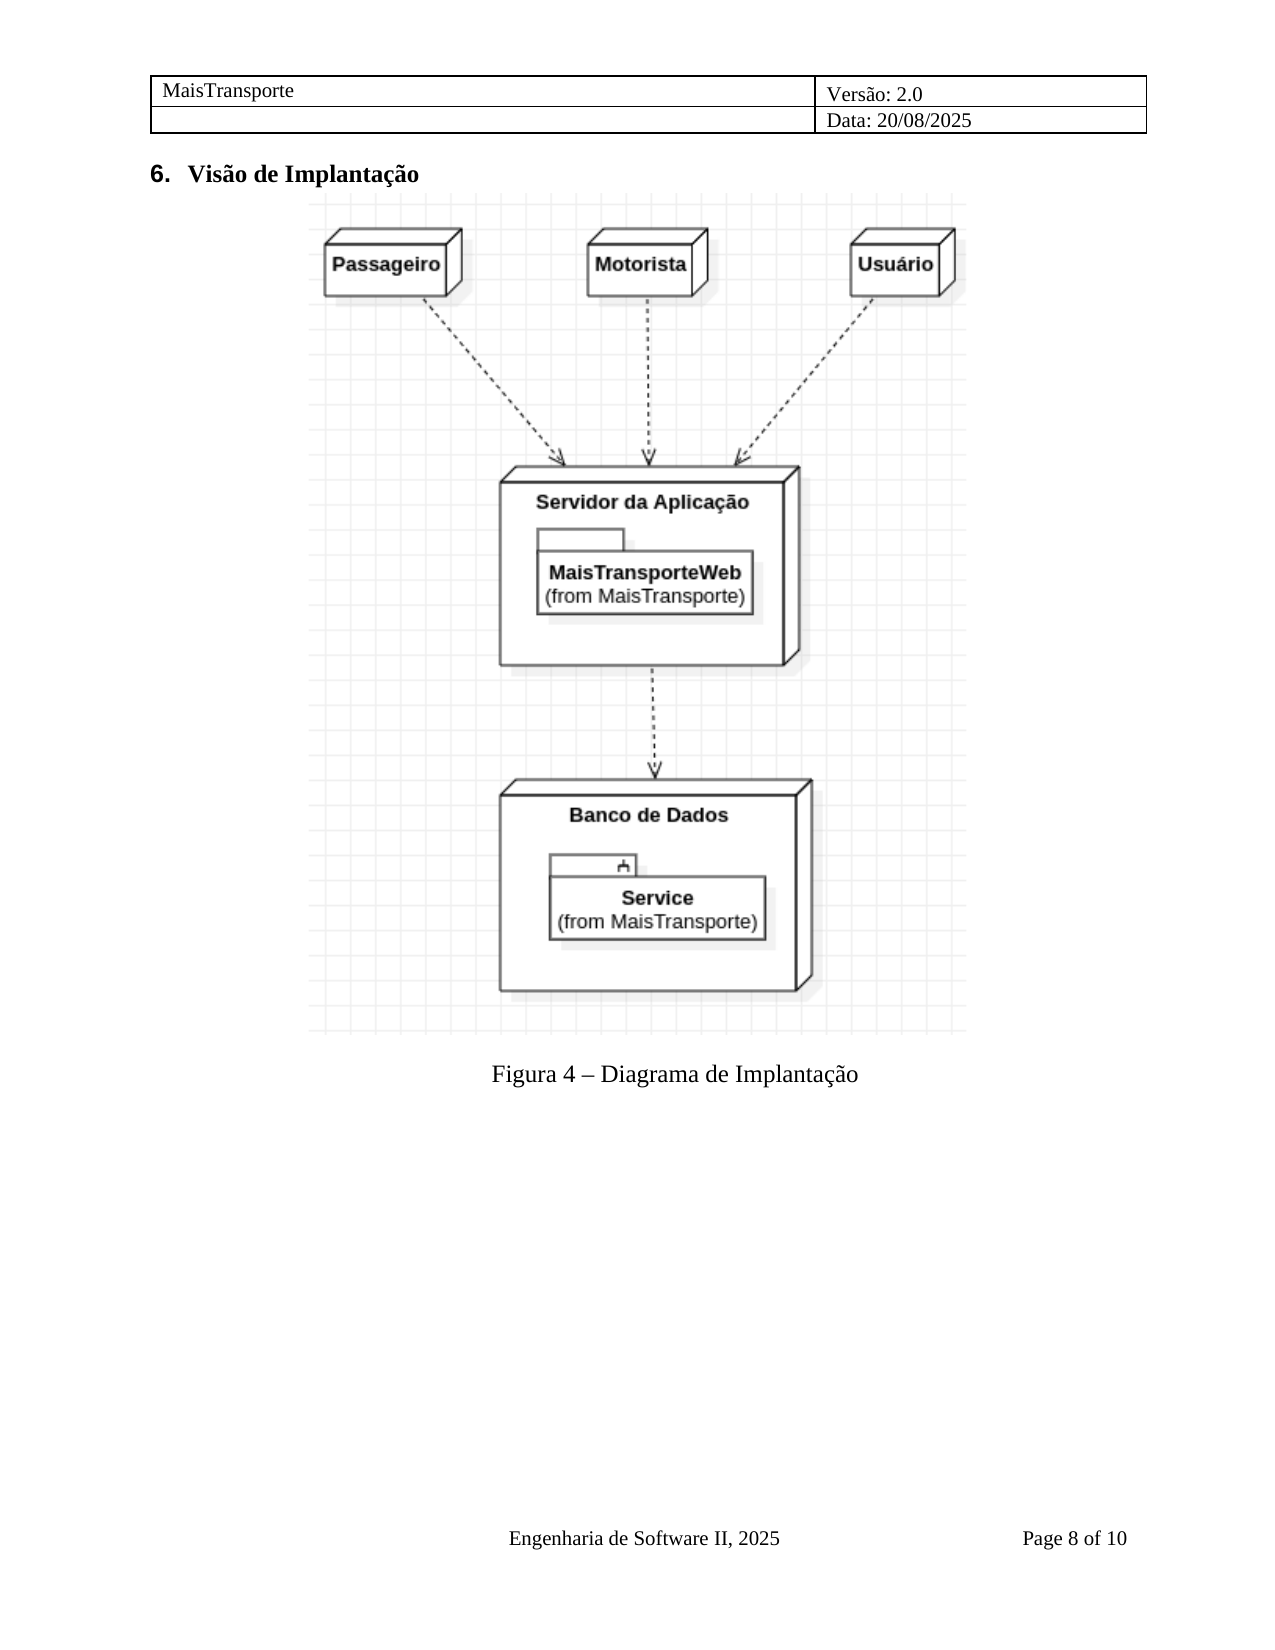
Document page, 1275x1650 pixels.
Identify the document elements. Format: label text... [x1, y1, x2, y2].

text Figura 4 – Diagrama de Implantação [225, 1059, 1125, 1088]
picture [308, 193, 967, 1035]
subtitle Visão de Implantação [150, 159, 1125, 188]
